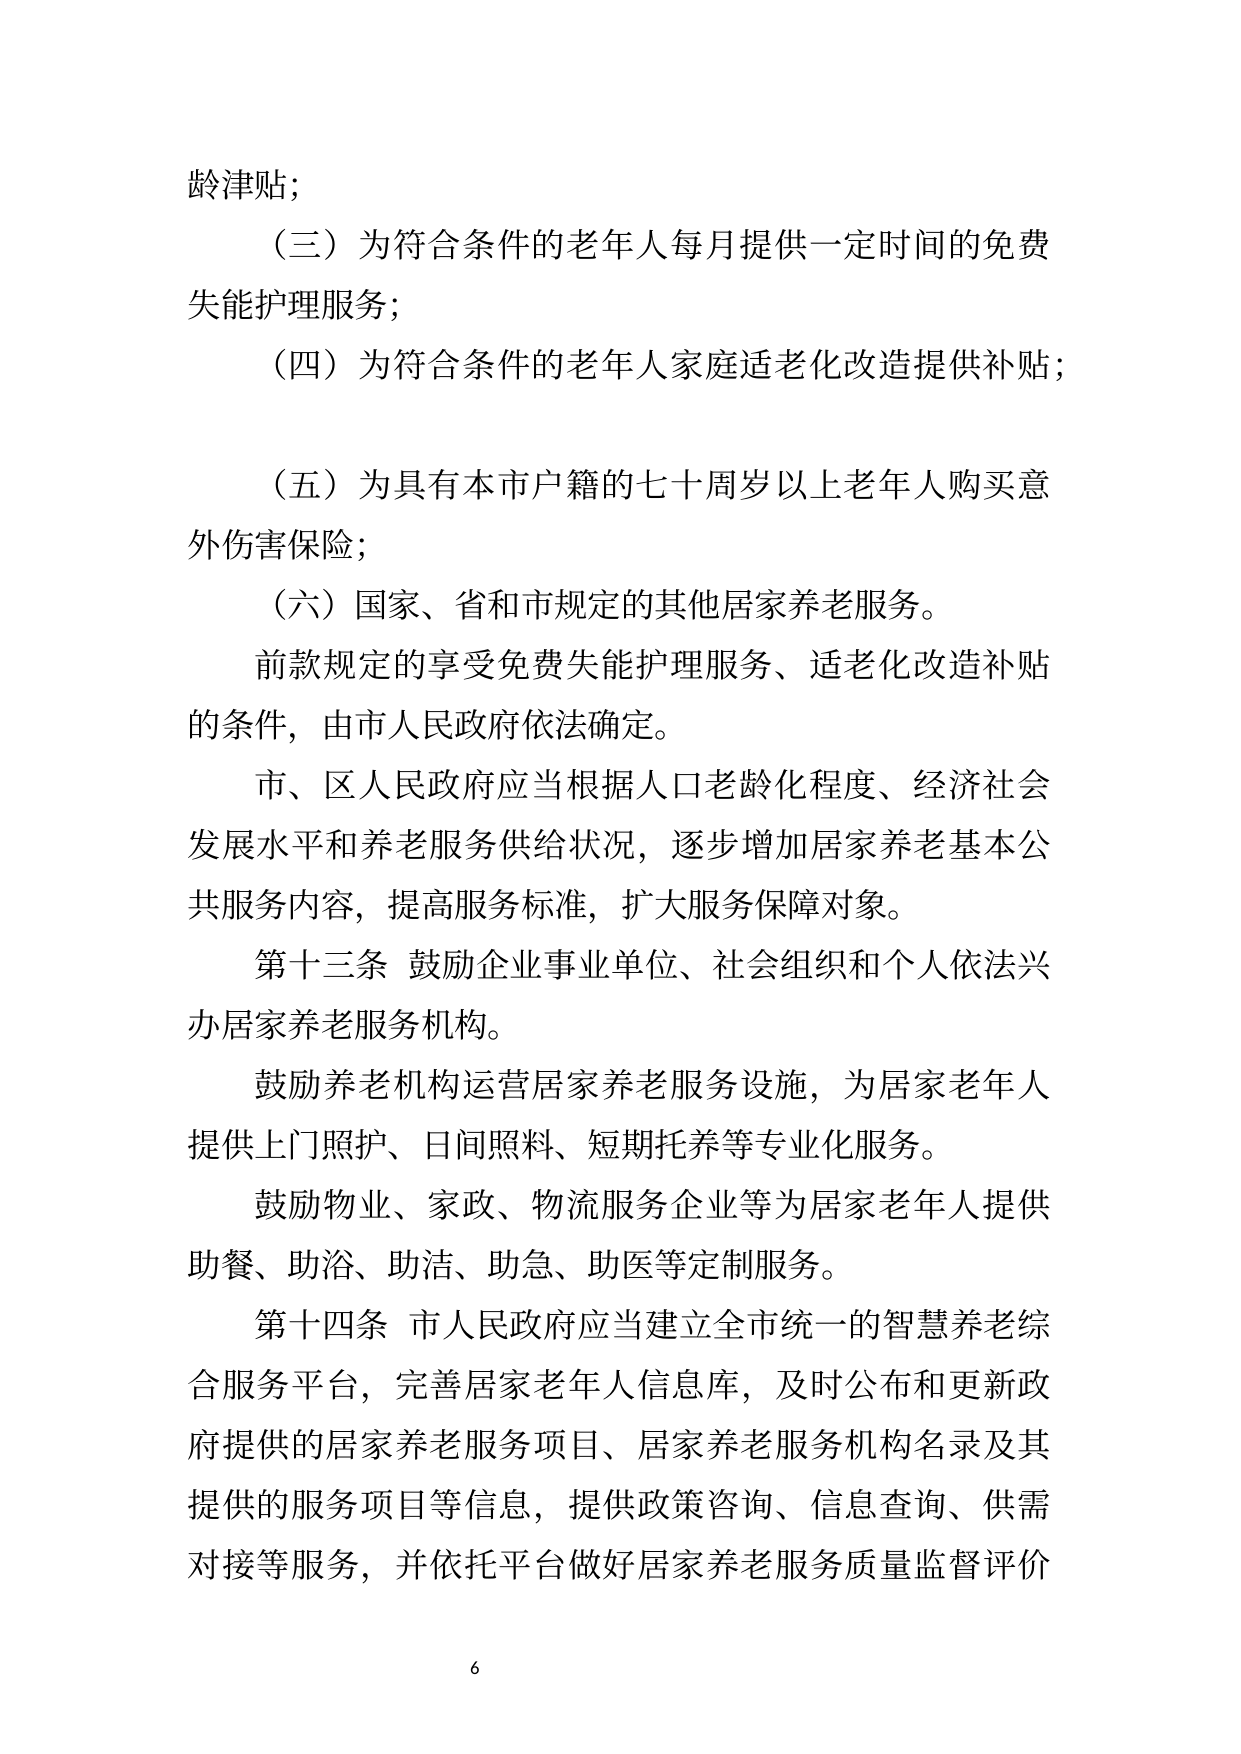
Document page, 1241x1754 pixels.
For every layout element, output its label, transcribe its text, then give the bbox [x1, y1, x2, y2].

text （六）国家、省和市规定的其他居家养老服务。 [187, 570, 1053, 630]
text （三）为符合条件的老年人每月提供一定时间的免费失能护理服务； [187, 210, 1053, 330]
text 市、区人民政府应当根据人口老龄化程度、经济社会发展水平和养老服务供给状况，逐步增加居家养老基本公共服务内容，提高服务标准，扩大服务保障对象。 [187, 750, 1053, 930]
text 第十三条 鼓励企业事业单位、社会组织和个人依法兴办居家养老服务机构。 [187, 930, 1053, 1050]
text 鼓励养老机构运营居家养老服务设施，为居家老年人提供上门照护、日间照料、短期托养等专业化服务。 [187, 1050, 1053, 1170]
text （五）为具有本市户籍的七十周岁以上老年人购买意外伤害保险； [187, 450, 1053, 570]
text （四）为符合条件的老年人家庭适老化改造提供补贴； [187, 330, 1053, 450]
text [187, 1290, 1053, 1590]
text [187, 150, 1053, 210]
text 前款规定的享受免费失能护理服务、适老化改造补贴的条件，由市人民政府依法确定。 [187, 630, 1053, 750]
text 鼓励物业、家政、物流服务企业等为居家老年人提供助餐、助浴、助洁、助急、助医等定制服务。 [187, 1170, 1053, 1290]
